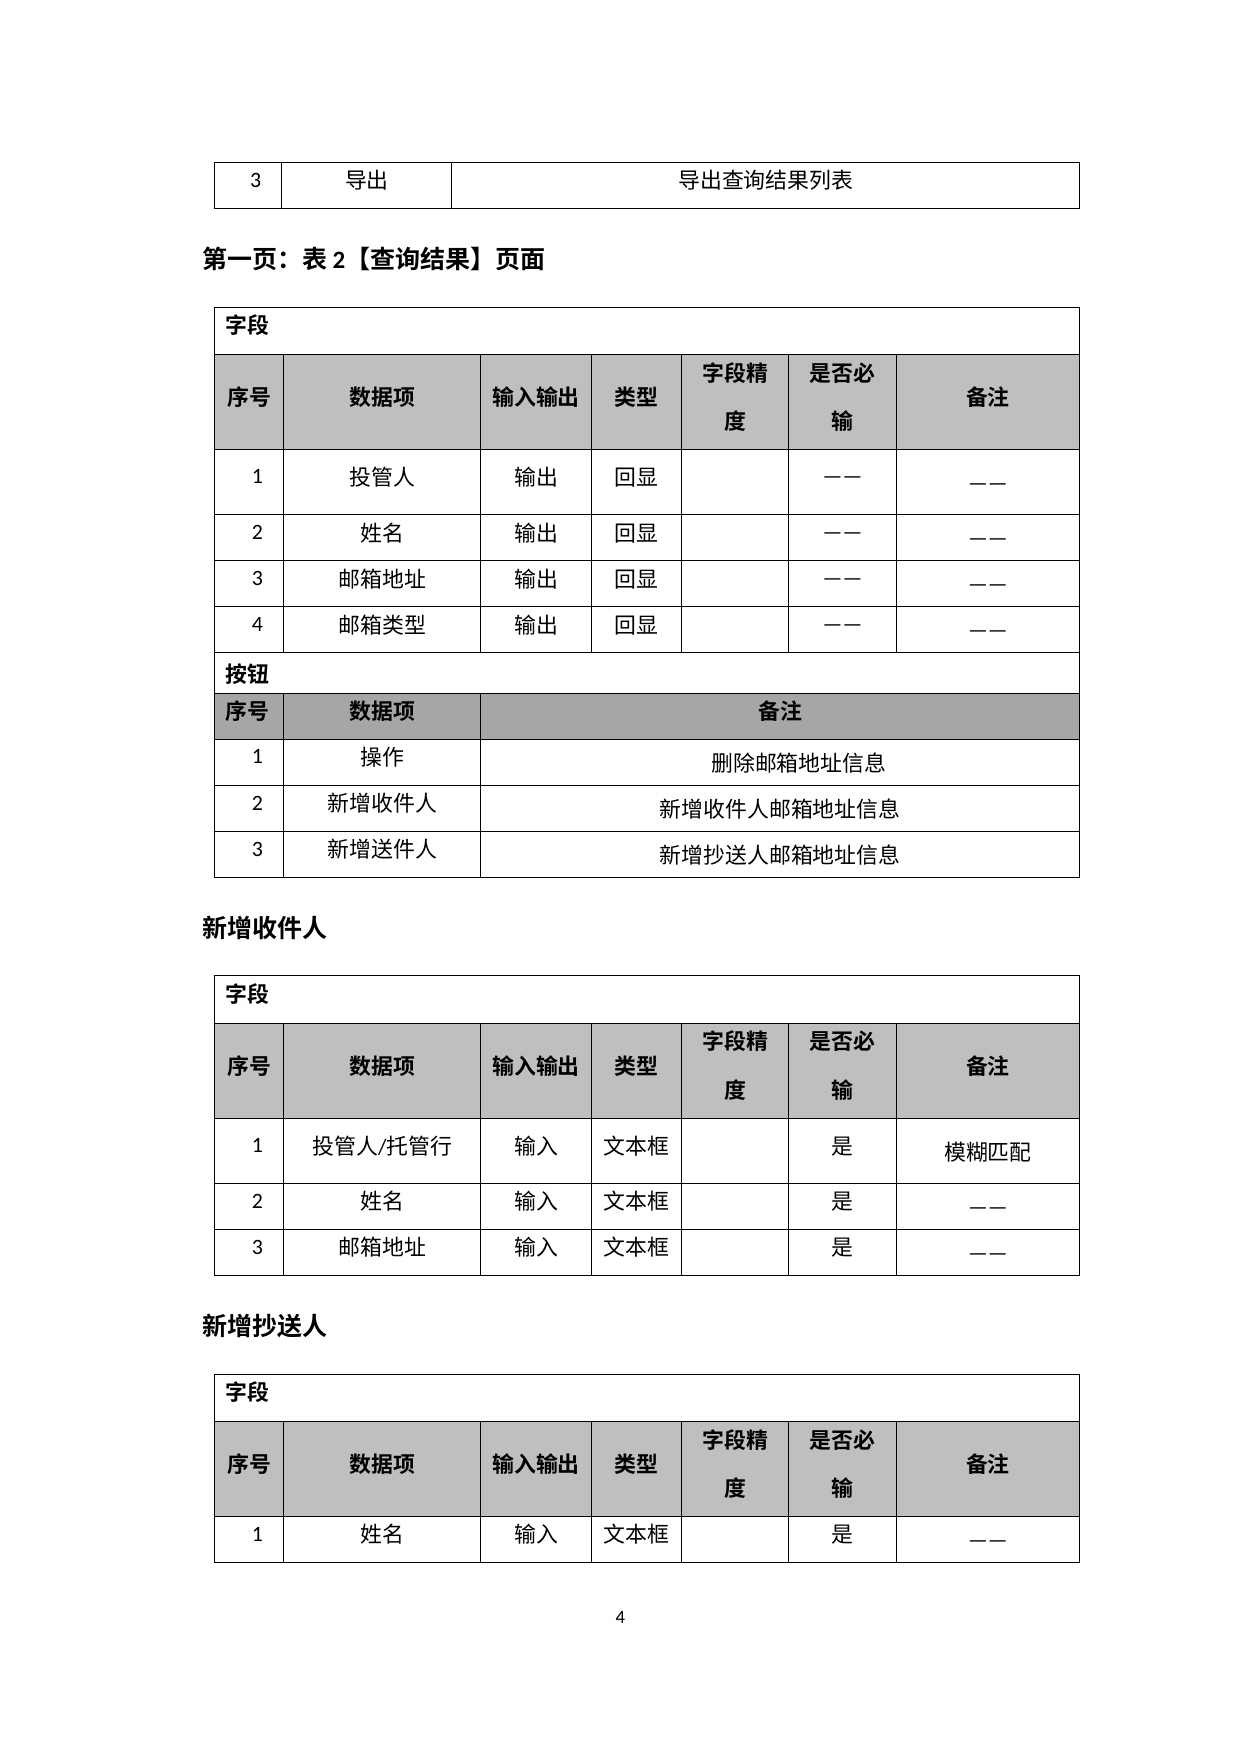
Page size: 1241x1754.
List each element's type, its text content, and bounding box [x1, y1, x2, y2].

table_cell 数据项 [284, 1024, 480, 1118]
table_cell 输出 [481, 561, 591, 606]
table_cell 文本框 [592, 1230, 681, 1275]
table_cell 回显 [592, 561, 681, 606]
table_cell 输入输出 [481, 355, 591, 449]
table_cell [215, 1119, 283, 1183]
table_cell —— [897, 515, 1079, 560]
table_cell —— [897, 607, 1079, 652]
table_cell [682, 607, 788, 652]
table_cell —— [789, 450, 896, 514]
table_cell 序号 [215, 1024, 283, 1118]
table_cell [215, 832, 283, 877]
table_cell 输入输出 [481, 1024, 591, 1118]
table_cell 新增收件人邮箱地址信息 [481, 786, 1079, 831]
table_cell 数据项 [284, 355, 480, 449]
table_cell [682, 1517, 788, 1562]
table_cell [682, 1119, 788, 1183]
table_cell [215, 1517, 283, 1562]
table_cell [215, 740, 283, 785]
table_cell 备注 [897, 355, 1079, 449]
table_cell 序号 [215, 694, 283, 739]
table_cell [215, 607, 283, 652]
text 第一页：表2【查询结果】页面 [202, 225, 1053, 290]
table_cell 按钮 [215, 653, 1079, 693]
table_cell —— [789, 561, 896, 606]
table_cell [215, 163, 281, 208]
table_cell 输入 [481, 1184, 591, 1229]
table_cell [682, 450, 788, 514]
table_cell 回显 [592, 450, 681, 514]
table_cell 输出 [481, 450, 591, 514]
table_cell 姓名 [284, 515, 480, 560]
table_header 字段 [215, 308, 1079, 354]
table_cell —— [897, 1184, 1079, 1229]
table_cell 邮箱类型 [284, 607, 480, 652]
table_cell 模糊匹配 [897, 1119, 1079, 1183]
table_cell 字段精度 [682, 355, 788, 449]
table_cell [215, 561, 283, 606]
table_cell [215, 1184, 283, 1229]
table_cell —— [897, 1517, 1079, 1562]
table_cell 删除邮箱地址信息 [481, 740, 1079, 785]
table_cell —— [789, 607, 896, 652]
table_cell 是否必输 [789, 1024, 896, 1118]
table_cell 输入 [481, 1517, 591, 1562]
table_cell 投管人/托管行 [284, 1119, 480, 1183]
table_cell 类型 [592, 1024, 681, 1118]
table_cell 是否必输 [789, 355, 896, 449]
table_cell 操作 [284, 740, 480, 785]
table_cell —— [789, 515, 896, 560]
table_cell [215, 515, 283, 560]
table_cell [215, 1230, 283, 1275]
table_cell 导出查询结果列表 [452, 163, 1079, 208]
table_cell 类型 [592, 1422, 681, 1516]
table_cell 姓名 [284, 1184, 480, 1229]
table_cell 字段精度 [682, 1024, 788, 1118]
table_cell 是 [789, 1230, 896, 1275]
table_cell 是否必输 [789, 1422, 896, 1516]
table_cell 备注 [897, 1024, 1079, 1118]
table_header 字段 [215, 976, 1079, 1023]
table_cell 姓名 [284, 1517, 480, 1562]
text 新增抄送人 [202, 1292, 1053, 1357]
table_cell 类型 [592, 355, 681, 449]
table_cell 备注 [481, 694, 1079, 739]
table_cell [682, 561, 788, 606]
table_cell —— [897, 1230, 1079, 1275]
table_cell [215, 786, 283, 831]
table_cell 邮箱地址 [284, 1230, 480, 1275]
table_cell 输入 [481, 1119, 591, 1183]
table_cell 输入输出 [481, 1422, 591, 1516]
table_cell —— [897, 450, 1079, 514]
table_cell 导出 [282, 163, 451, 208]
table_cell —— [897, 561, 1079, 606]
table_cell 数据项 [284, 1422, 480, 1516]
text 新增收件人 [202, 894, 1053, 959]
table_cell 是 [789, 1119, 896, 1183]
table_cell 回显 [592, 515, 681, 560]
table_cell 邮箱地址 [284, 561, 480, 606]
table_cell 序号 [215, 355, 283, 449]
table_cell 文本框 [592, 1517, 681, 1562]
table_cell 投管人 [284, 450, 480, 514]
table_cell 输入 [481, 1230, 591, 1275]
table_cell 新增收件人 [284, 786, 480, 831]
table_cell 是 [789, 1517, 896, 1562]
table_cell 文本框 [592, 1184, 681, 1229]
table_cell [682, 1230, 788, 1275]
table_cell 是 [789, 1184, 896, 1229]
table_cell 文本框 [592, 1119, 681, 1183]
table_cell 序号 [215, 1422, 283, 1516]
table_cell 备注 [897, 1422, 1079, 1516]
table_cell 回显 [592, 607, 681, 652]
table_cell [215, 450, 283, 514]
table_cell 字段精度 [682, 1422, 788, 1516]
table_cell 输出 [481, 515, 591, 560]
table_cell 数据项 [284, 694, 480, 739]
table_cell 新增抄送人邮箱地址信息 [481, 832, 1079, 877]
table_cell [682, 1184, 788, 1229]
table_cell 输出 [481, 607, 591, 652]
table_header 字段 [215, 1375, 1079, 1421]
table_cell [682, 515, 788, 560]
table_cell 新增送件人 [284, 832, 480, 877]
